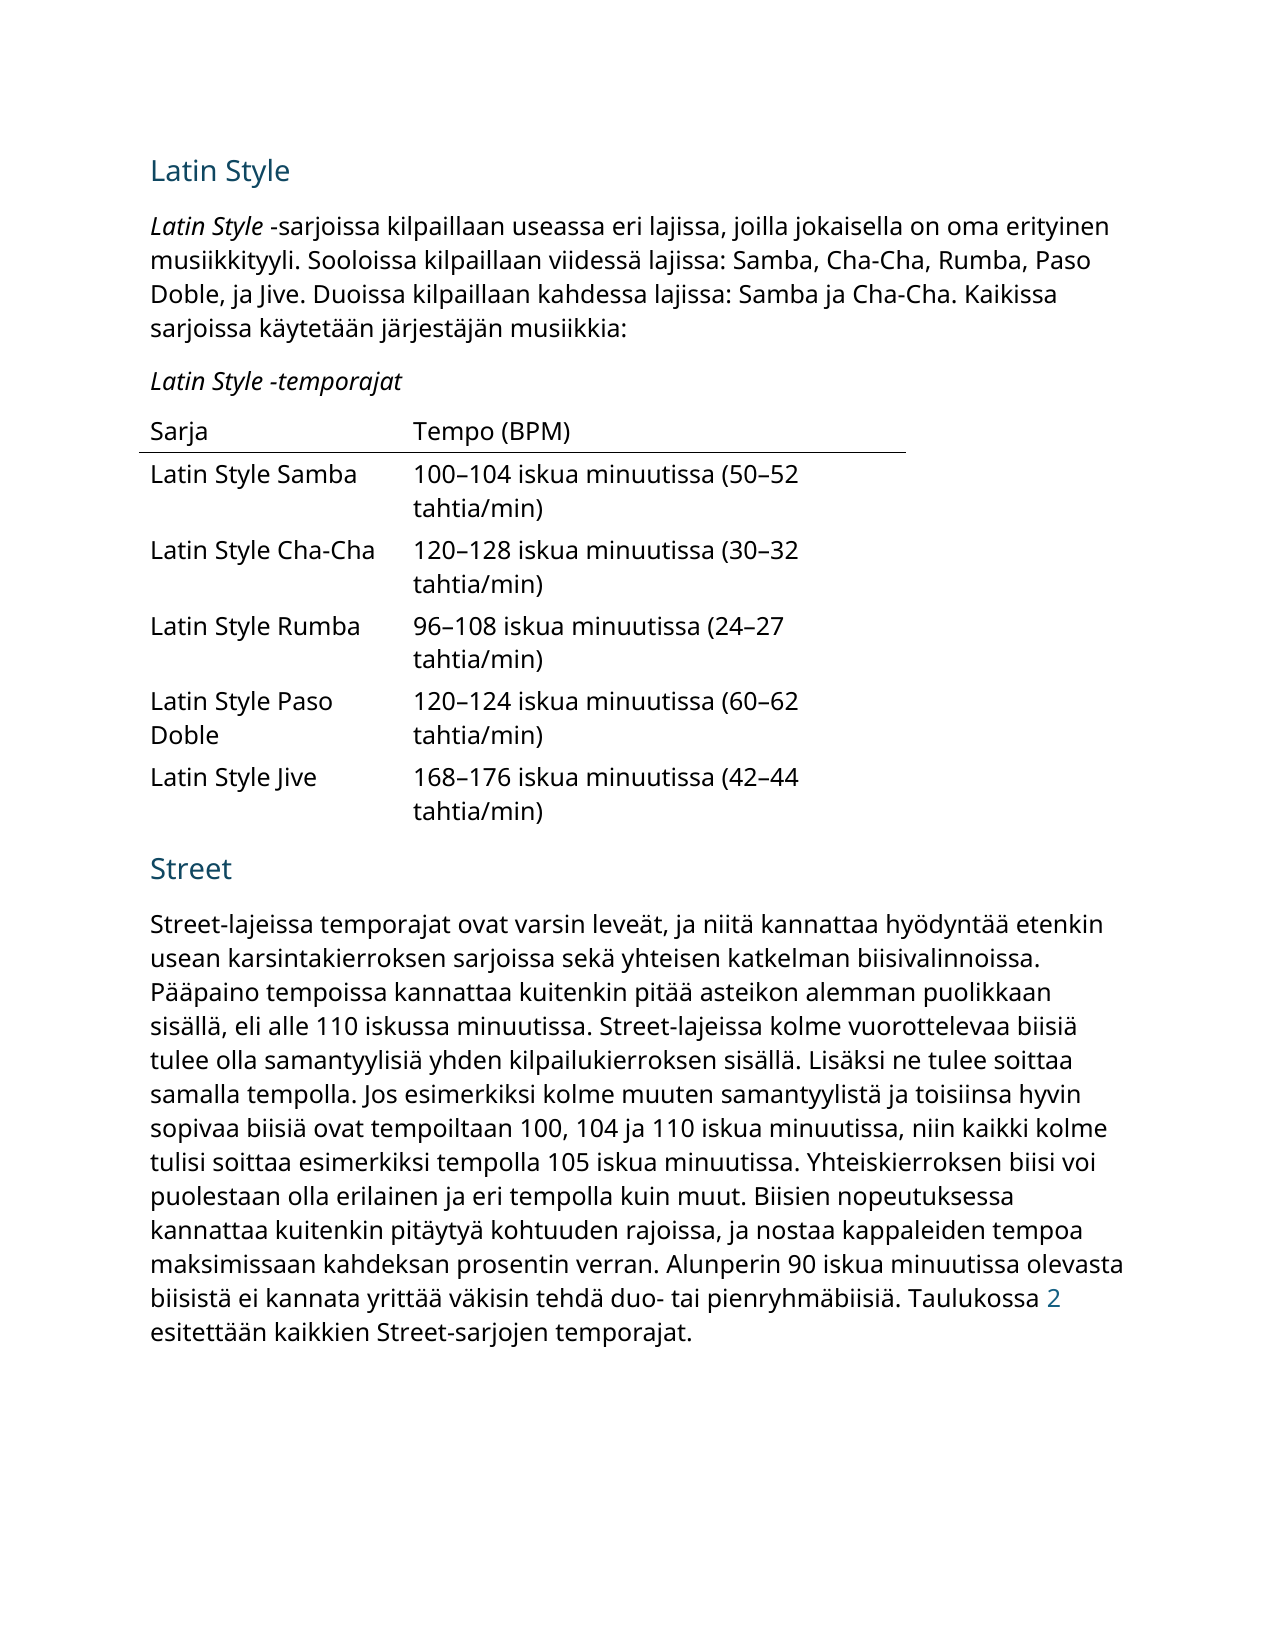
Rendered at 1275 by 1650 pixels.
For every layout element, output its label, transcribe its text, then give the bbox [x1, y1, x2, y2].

table_header Tempo (BPM) [402, 410, 906, 452]
table_header Sarja [139, 410, 402, 452]
text Latin Style -sarjoissa kilpaillaan useassa eri lajissa, joilla jokaisella on oma erityinen musiikkityyli. Sooloissa kilpaillaan viidessä lajissa: Samba, Cha-Cha, Rumba, Paso Doble, ja Jive. Duoissa kilpaillaan kahdessa lajissa: Samba ja Cha-Cha. Kaikissa sarjoissa käytetään järjestäjän musiikkia: [150, 208, 1125, 345]
table_cell Latin Style Samba [139, 453, 402, 529]
table_cell 120–124 iskua minuutissa (60–62 tahtia/min) [402, 680, 906, 756]
table_cell Latin Style Jive [139, 756, 402, 831]
table_cell Latin Style Cha-Cha [139, 529, 402, 604]
table_cell 168–176 iskua minuutissa (42–44 tahtia/min) [402, 756, 906, 831]
table_cell Latin Style Paso Doble [139, 680, 402, 756]
table_cell 96–108 iskua minuutissa (24–27 tahtia/min) [402, 604, 906, 680]
subtitle Latin Style [150, 150, 1125, 190]
table_cell 120–128 iskua minuutissa (30–32 tahtia/min) [402, 529, 906, 604]
table_cell 100–104 iskua minuutissa (50–52 tahtia/min) [402, 453, 906, 529]
table_cell Latin Style Rumba [139, 604, 402, 680]
subtitle Street [150, 848, 1125, 888]
text Latin Style -temporajat [150, 363, 1125, 397]
